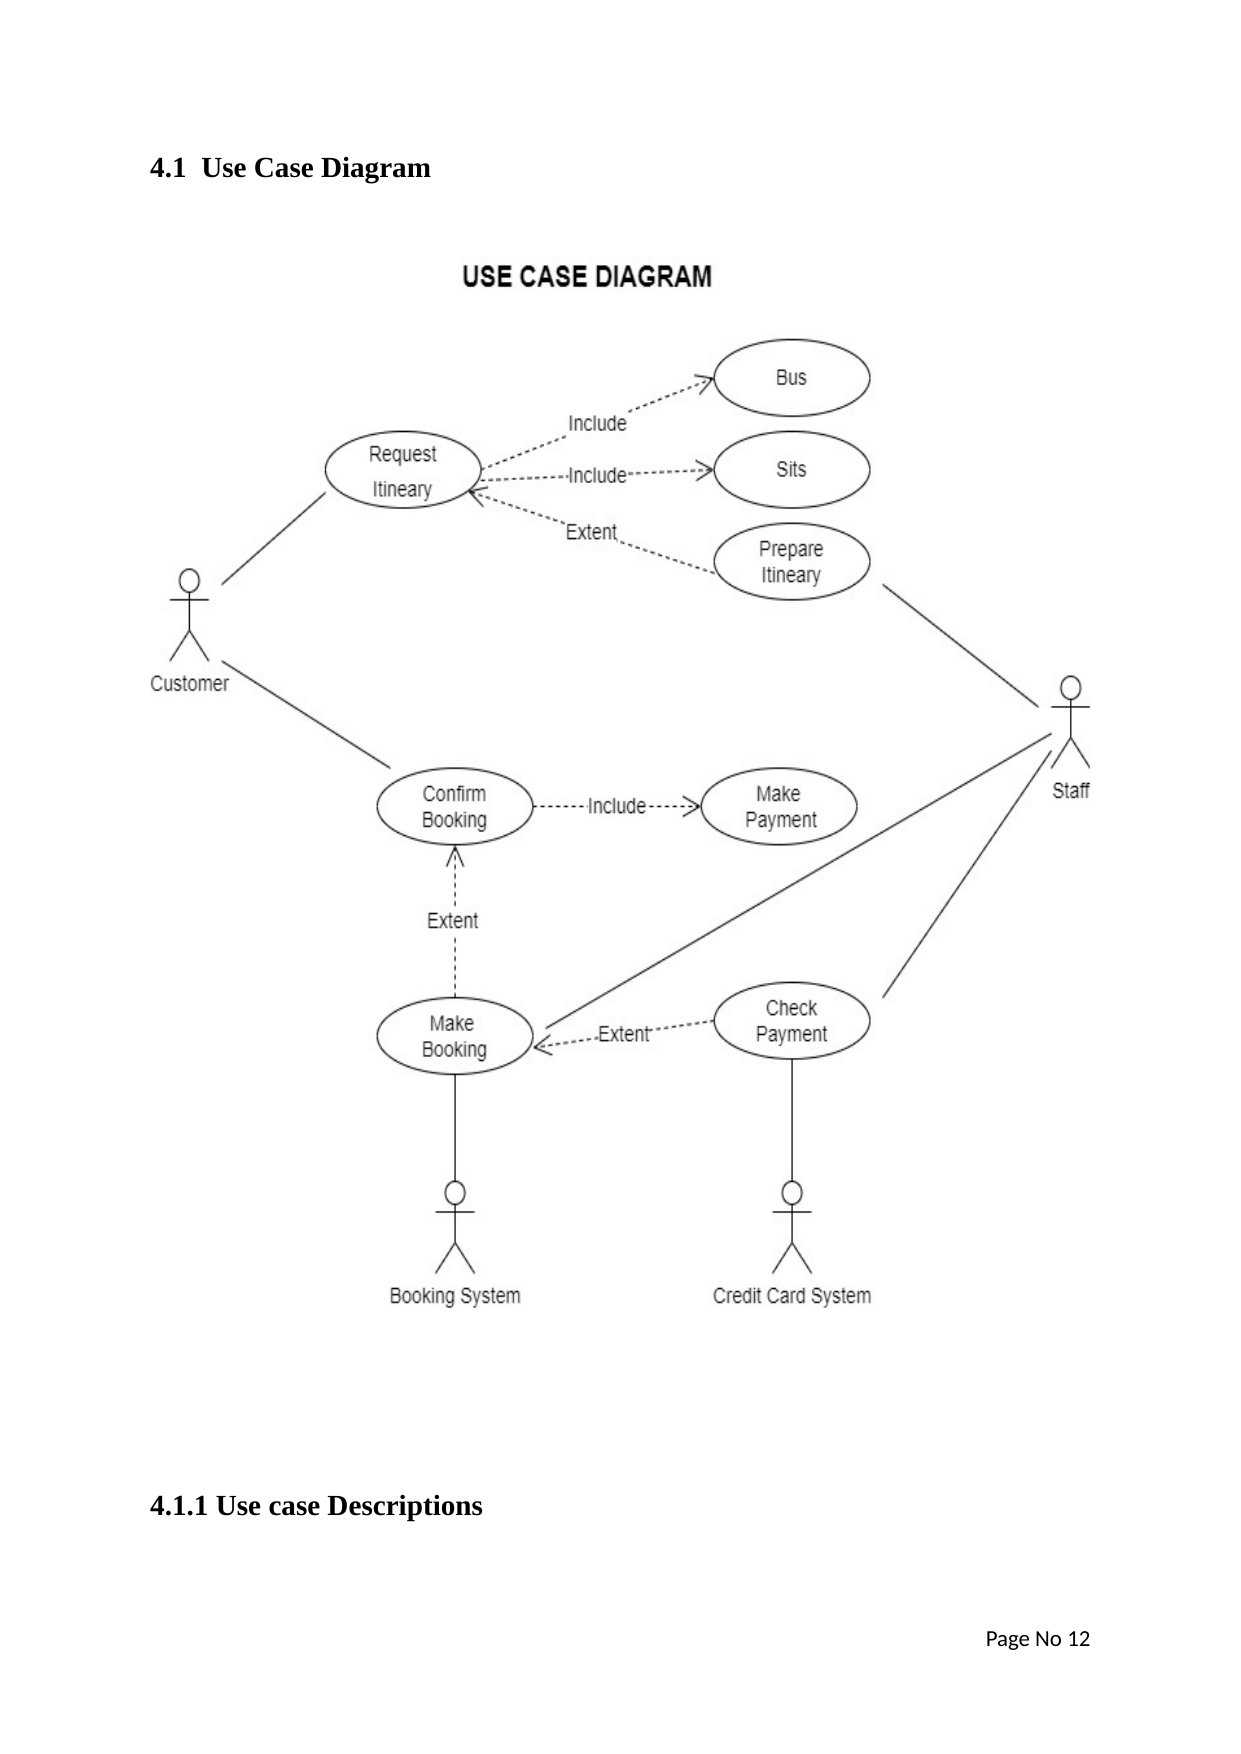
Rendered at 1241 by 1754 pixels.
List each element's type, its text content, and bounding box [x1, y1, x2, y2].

text 4.1 Use Case Diagram [150, 150, 1090, 183]
text 4.1.1 Use case Descriptions [150, 1488, 1090, 1522]
picture [150, 232, 1091, 1311]
